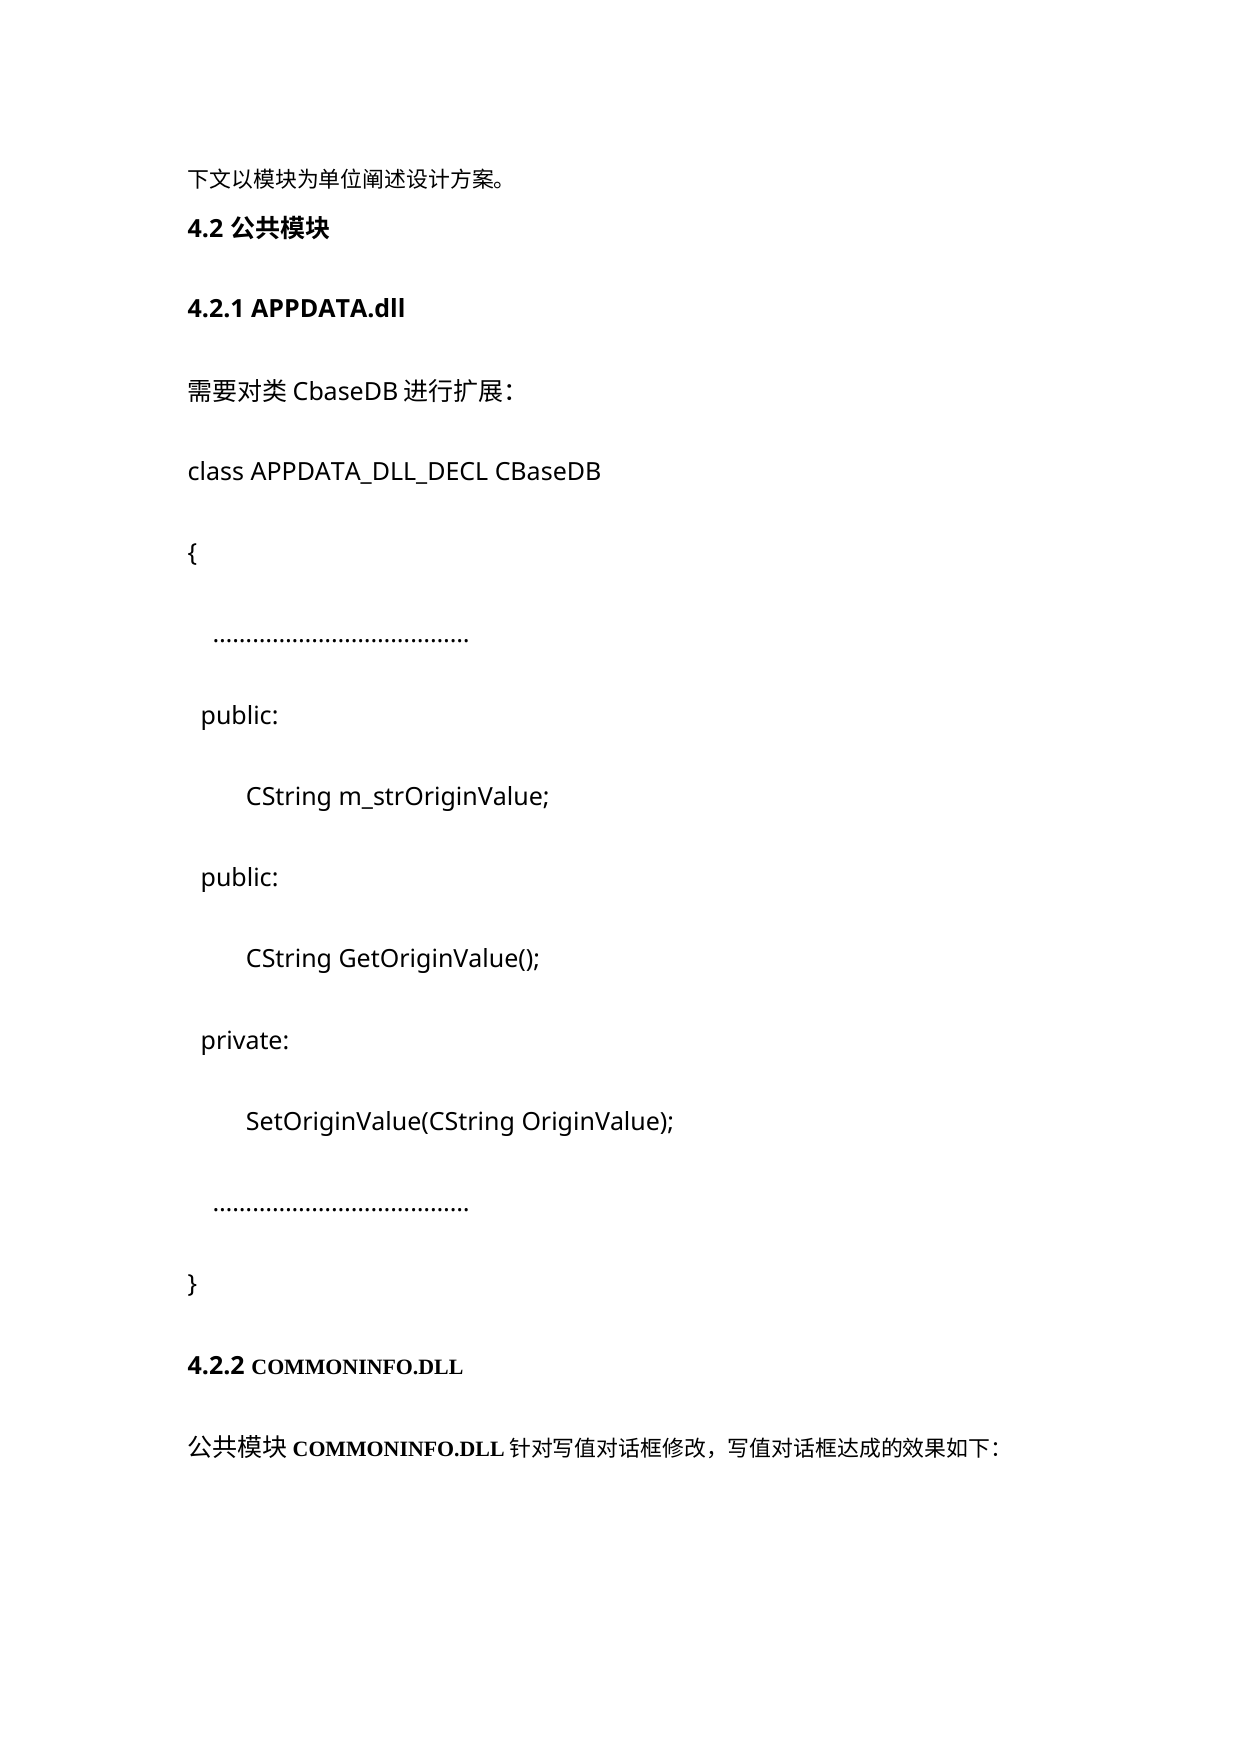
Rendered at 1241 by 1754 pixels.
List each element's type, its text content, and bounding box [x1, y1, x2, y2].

text 下文以模块为单位阐述设计方案。 [187, 162, 1053, 194]
text 公共模块COMMONINFO.DLL针对写值对话框修改，写值对话框达成的效果如下： [187, 1413, 1053, 1478]
text } [187, 1251, 1053, 1316]
text CString m_strOriginValue; [187, 763, 1053, 828]
text SetOriginValue(CString OriginValue); [187, 1088, 1053, 1153]
text ………………………………… [187, 1169, 1053, 1234]
text public: [187, 682, 1053, 747]
text class APPDATA_DLL_DECL CBaseDB [187, 438, 1053, 503]
text 4.2.2 COMMONINFO.DLL [187, 1332, 1053, 1397]
text 4.2.1 APPDATA.dll [187, 276, 1053, 341]
text CString GetOriginValue(); [187, 926, 1053, 991]
text ………………………………… [187, 601, 1053, 666]
text 需要对类CbaseDB进行扩展： [187, 357, 1053, 422]
text private: [187, 1007, 1053, 1072]
text public: [187, 844, 1053, 909]
text { [187, 519, 1053, 584]
text 4.2 公共模块 [187, 194, 1053, 259]
